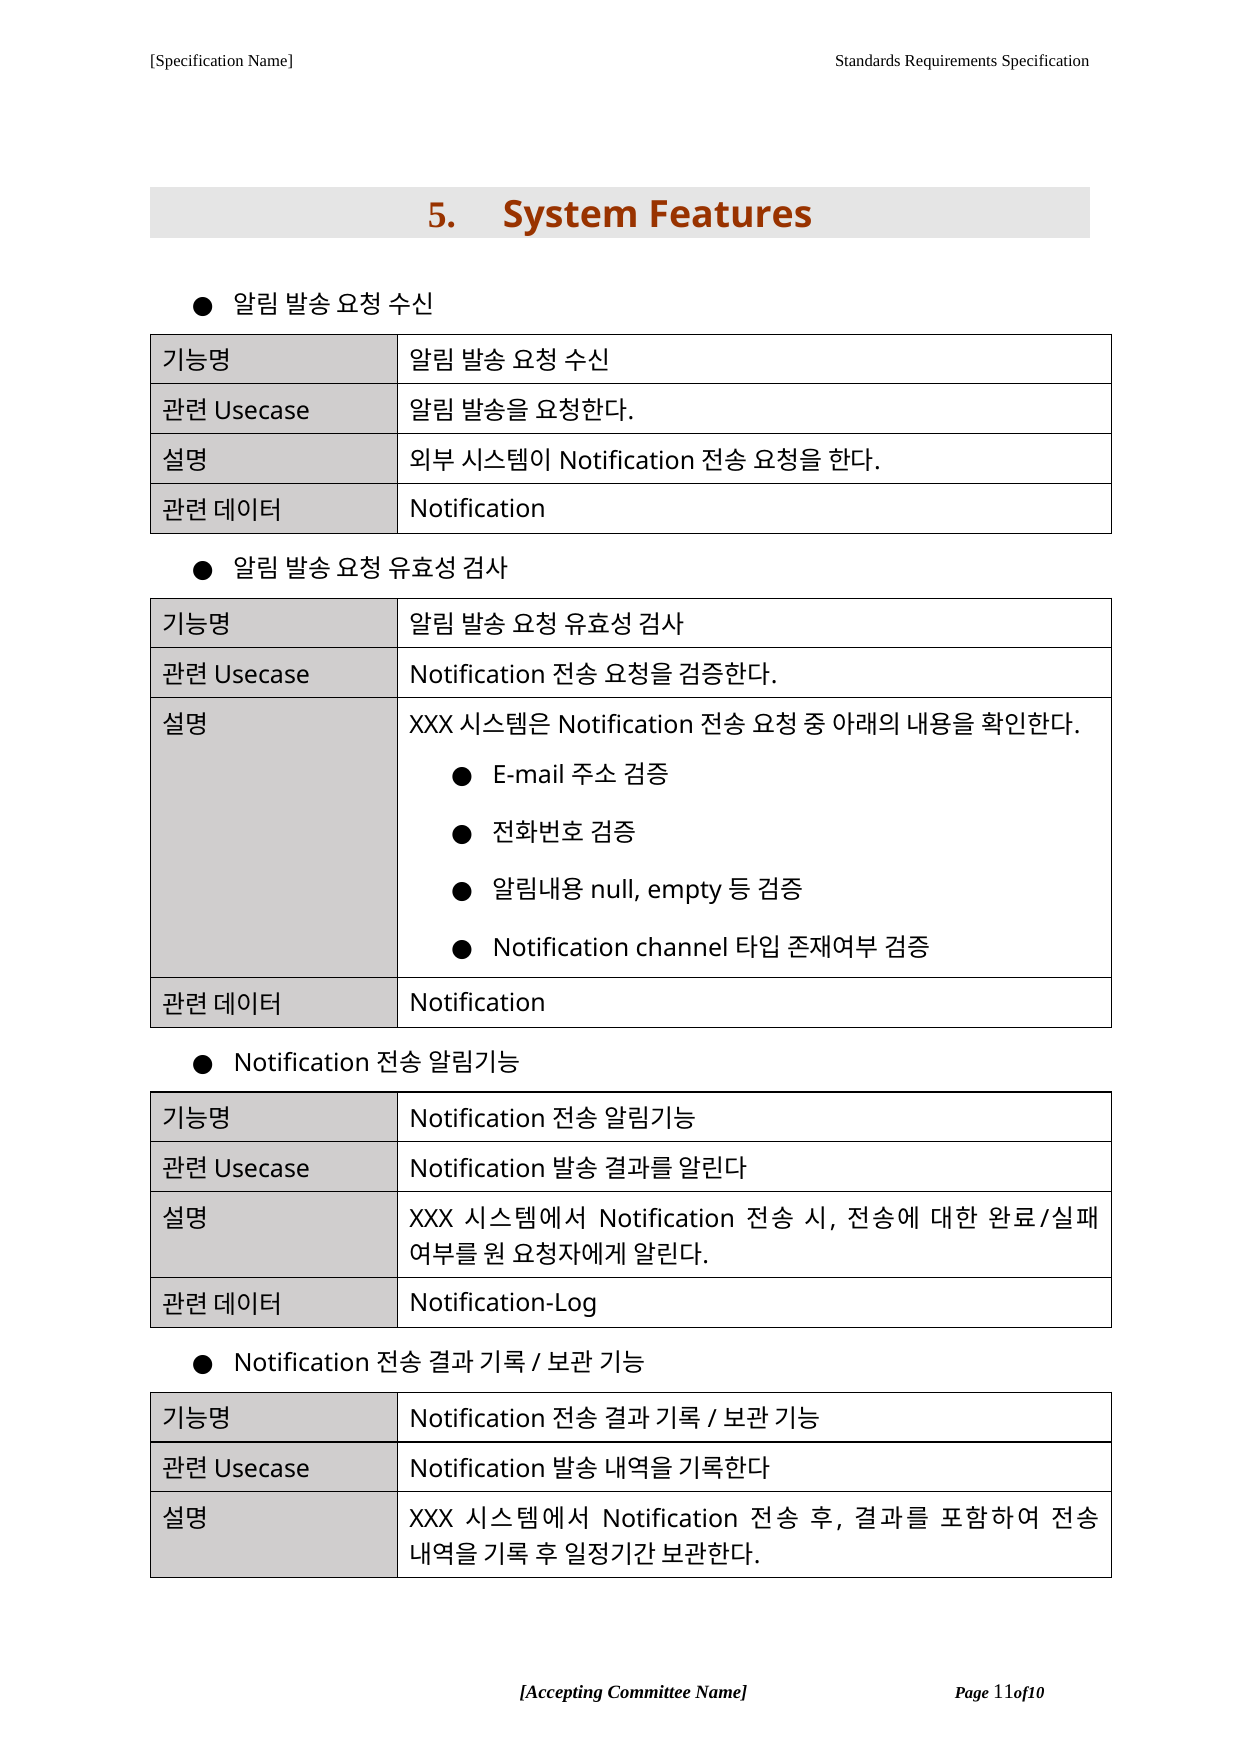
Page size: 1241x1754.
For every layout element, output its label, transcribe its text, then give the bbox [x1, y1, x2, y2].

table_cell 설명 [151, 1192, 397, 1277]
table_cell 외부 시스템이 Notification 전송 요청을 한다. [398, 434, 1111, 483]
list Notification 전송 알림기능 [192, 1034, 1090, 1085]
table_cell 관련 Usecase [151, 384, 397, 433]
table_cell 설명 [151, 434, 397, 483]
table_cell XXX 시스템은 Notification 전송 요청 중 아래의 내용을 확인한다. E-mail 주소 검증 전화번호 검증 알림내용 null, empty 등 검증 Notification channel 타입 존재여부 검증 [398, 698, 1111, 977]
table_cell Notification 발송 결과를 알린다 [398, 1142, 1111, 1191]
table_cell 관련 데이터 [151, 484, 397, 533]
list Notification 전송 결과 기록 / 보관 기능 [192, 1334, 1090, 1385]
table_cell Notification 발송 내역을 기록한다 [398, 1443, 1111, 1491]
list 알림 발송 요청 유효성 검사 [192, 540, 1090, 591]
table_cell Notification-Log [398, 1278, 1111, 1327]
table_cell Notification 전송 요청을 검증한다. [398, 648, 1111, 697]
table_cell 설명 [151, 1492, 397, 1577]
table_cell 관련 데이터 [151, 978, 397, 1027]
table_header 기능명 [151, 599, 397, 647]
table_header 기능명 [151, 335, 397, 383]
table_header Notification 전송 알림기능 [398, 1093, 1111, 1141]
table_cell 관련 Usecase [151, 1443, 397, 1491]
table_cell 설명 [151, 698, 397, 977]
table_cell XXX 시스템에서 Notification 전송 후, 결과를 포함하여 전송 내역을 기록 후 일정기간 보관한다. [398, 1492, 1111, 1577]
table_cell 알림 발송을 요청한다. [398, 384, 1111, 433]
table_header 기능명 [151, 1393, 397, 1441]
table_cell 관련 Usecase [151, 648, 397, 697]
table_header Notification 전송 결과 기록 / 보관 기능 [398, 1393, 1111, 1441]
table_header 기능명 [151, 1093, 397, 1141]
table_cell Notification [398, 978, 1111, 1027]
table_cell Notification [398, 484, 1111, 533]
list 알림 발송 요청 수신 [192, 276, 1090, 327]
table_cell 관련 데이터 [151, 1278, 397, 1327]
table_cell XXX 시스템에서 Notification 전송 시, 전송에 대한 완료/실패 여부를 원 요청자에게 알린다. [398, 1192, 1111, 1277]
table_header 알림 발송 요청 유효성 검사 [398, 599, 1111, 647]
list System Features [150, 187, 1090, 238]
table_header 알림 발송 요청 수신 [398, 335, 1111, 383]
table_cell 관련 Usecase [151, 1142, 397, 1191]
